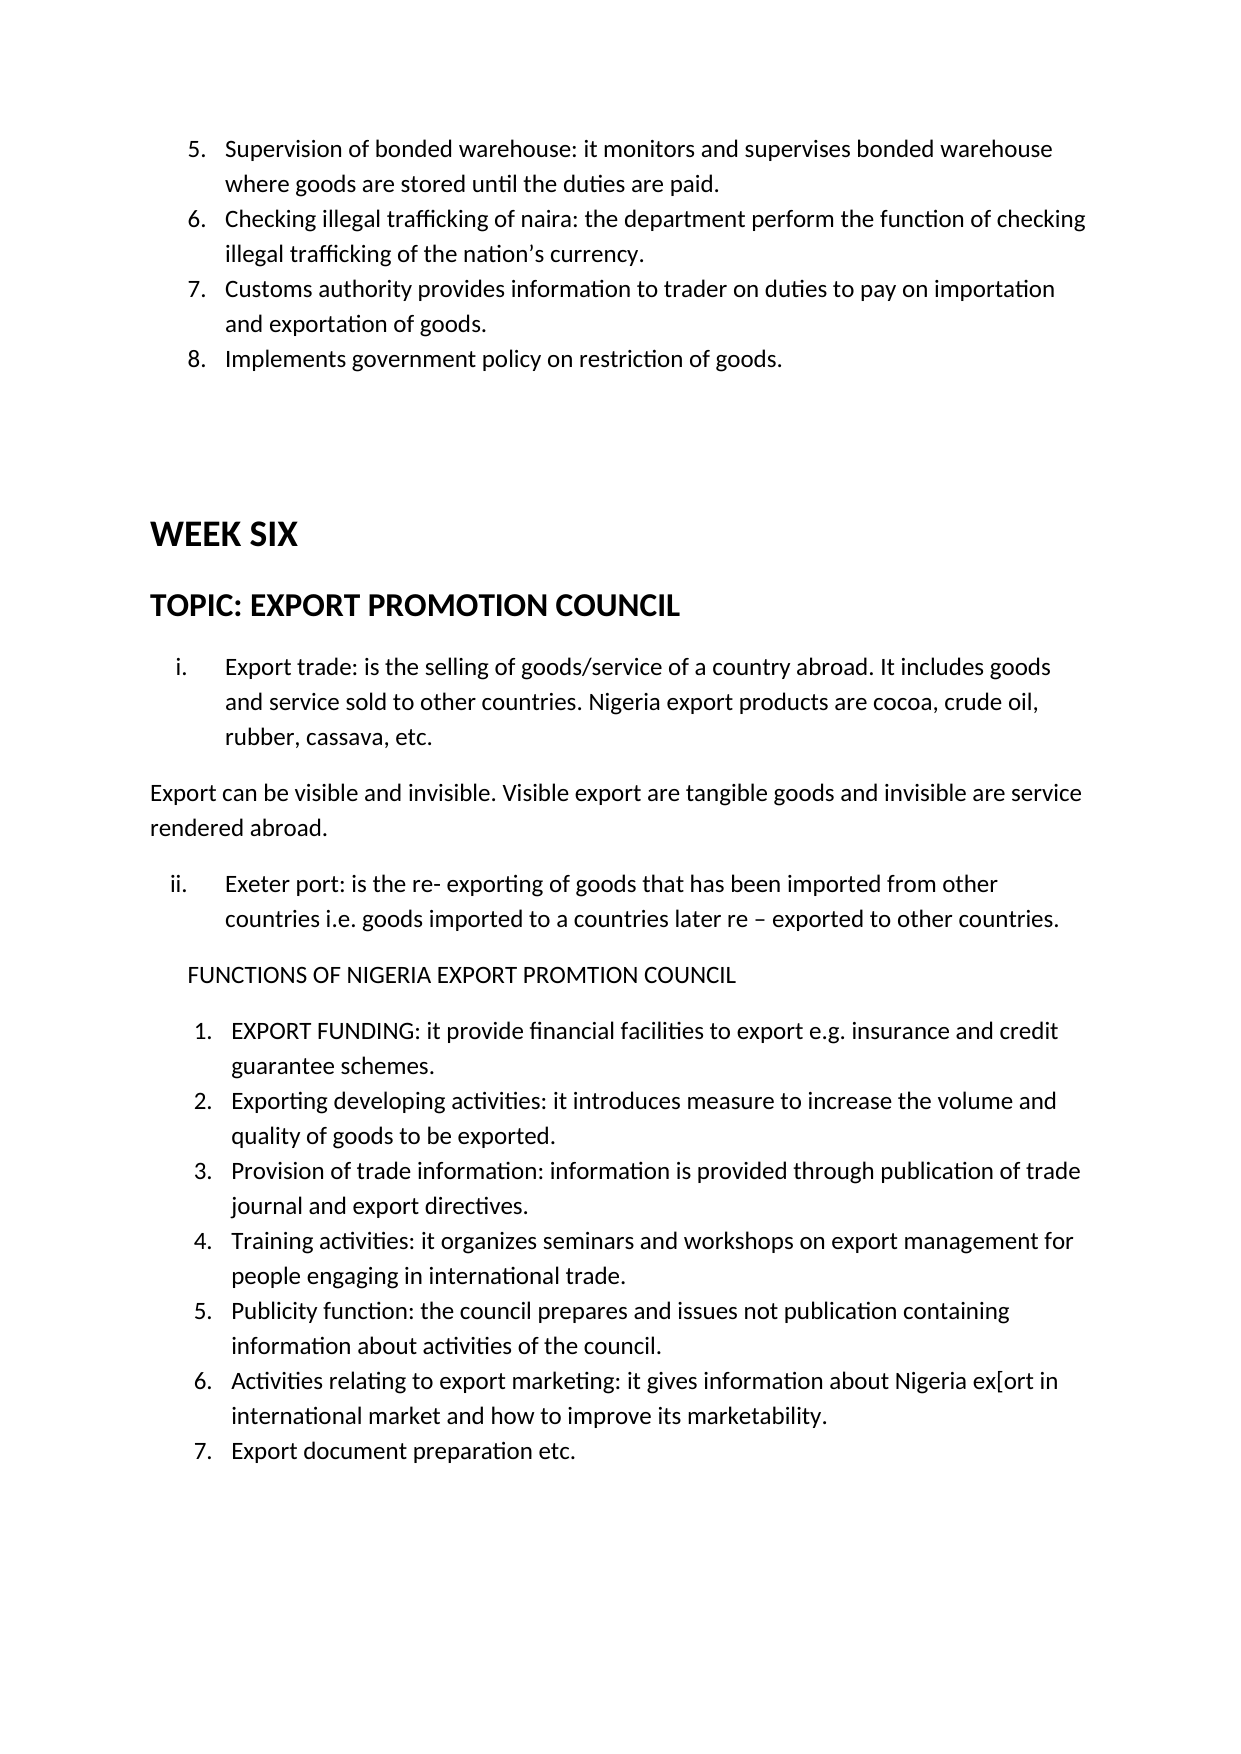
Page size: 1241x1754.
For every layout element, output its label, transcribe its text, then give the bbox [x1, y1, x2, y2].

text WEEK SIX [150, 510, 1090, 556]
list Training activities: it organizes seminars and workshops on export management for people engaging in international trade. [193, 1225, 1090, 1290]
list Customs authority provides information to trader on duties to pay on importation and exportation of goods. [187, 273, 1090, 338]
list Publicity function: the council prepares and issues not publication containing information about activities of the council. [193, 1295, 1090, 1360]
text TOPIC: EXPORT PROMOTION COUNCIL [150, 584, 1090, 625]
list Activities relating to export marketing: it gives information about Nigeria ex[ort in international market and how to improve its marketability. [193, 1365, 1090, 1430]
list Provision of trade information: information is provided through publication of trade journal and export directives. [193, 1155, 1090, 1220]
list Checking illegal trafficking of naira: the department perform the function of checking illegal trafficking of the nation’s currency. [187, 203, 1090, 268]
text FUNCTIONS OF NIGERIA EXPORT PROMTION COUNCIL [187, 959, 1090, 989]
list EXPORT FUNDING: it provide financial facilities to export e.g. insurance and credit guarantee schemes. [193, 1015, 1090, 1080]
text Export can be visible and invisible. Visible export are tangible goods and invisible are service rendered abroad. [150, 777, 1090, 843]
list Implements government policy on restriction of goods. [187, 343, 1090, 373]
list Export trade: is the selling of goods/service of a country abroad. It includes goods and service sold to other countries. Nigeria export products are cocoa, crude oil, rubber, cassava, etc. [187, 652, 1090, 752]
list Supervision of bonded warehouse: it monitors and supervises bonded warehouse where goods are stored until the duties are paid. [187, 133, 1090, 198]
list Exporting developing activities: it introduces measure to increase the volume and quality of goods to be exported. [193, 1085, 1090, 1150]
list Exeter port: is the re- exporting of goods that has been imported from other countries i.e. goods imported to a countries later re – exported to other countries. [187, 868, 1090, 934]
list Export document preparation etc. [193, 1435, 1090, 1465]
